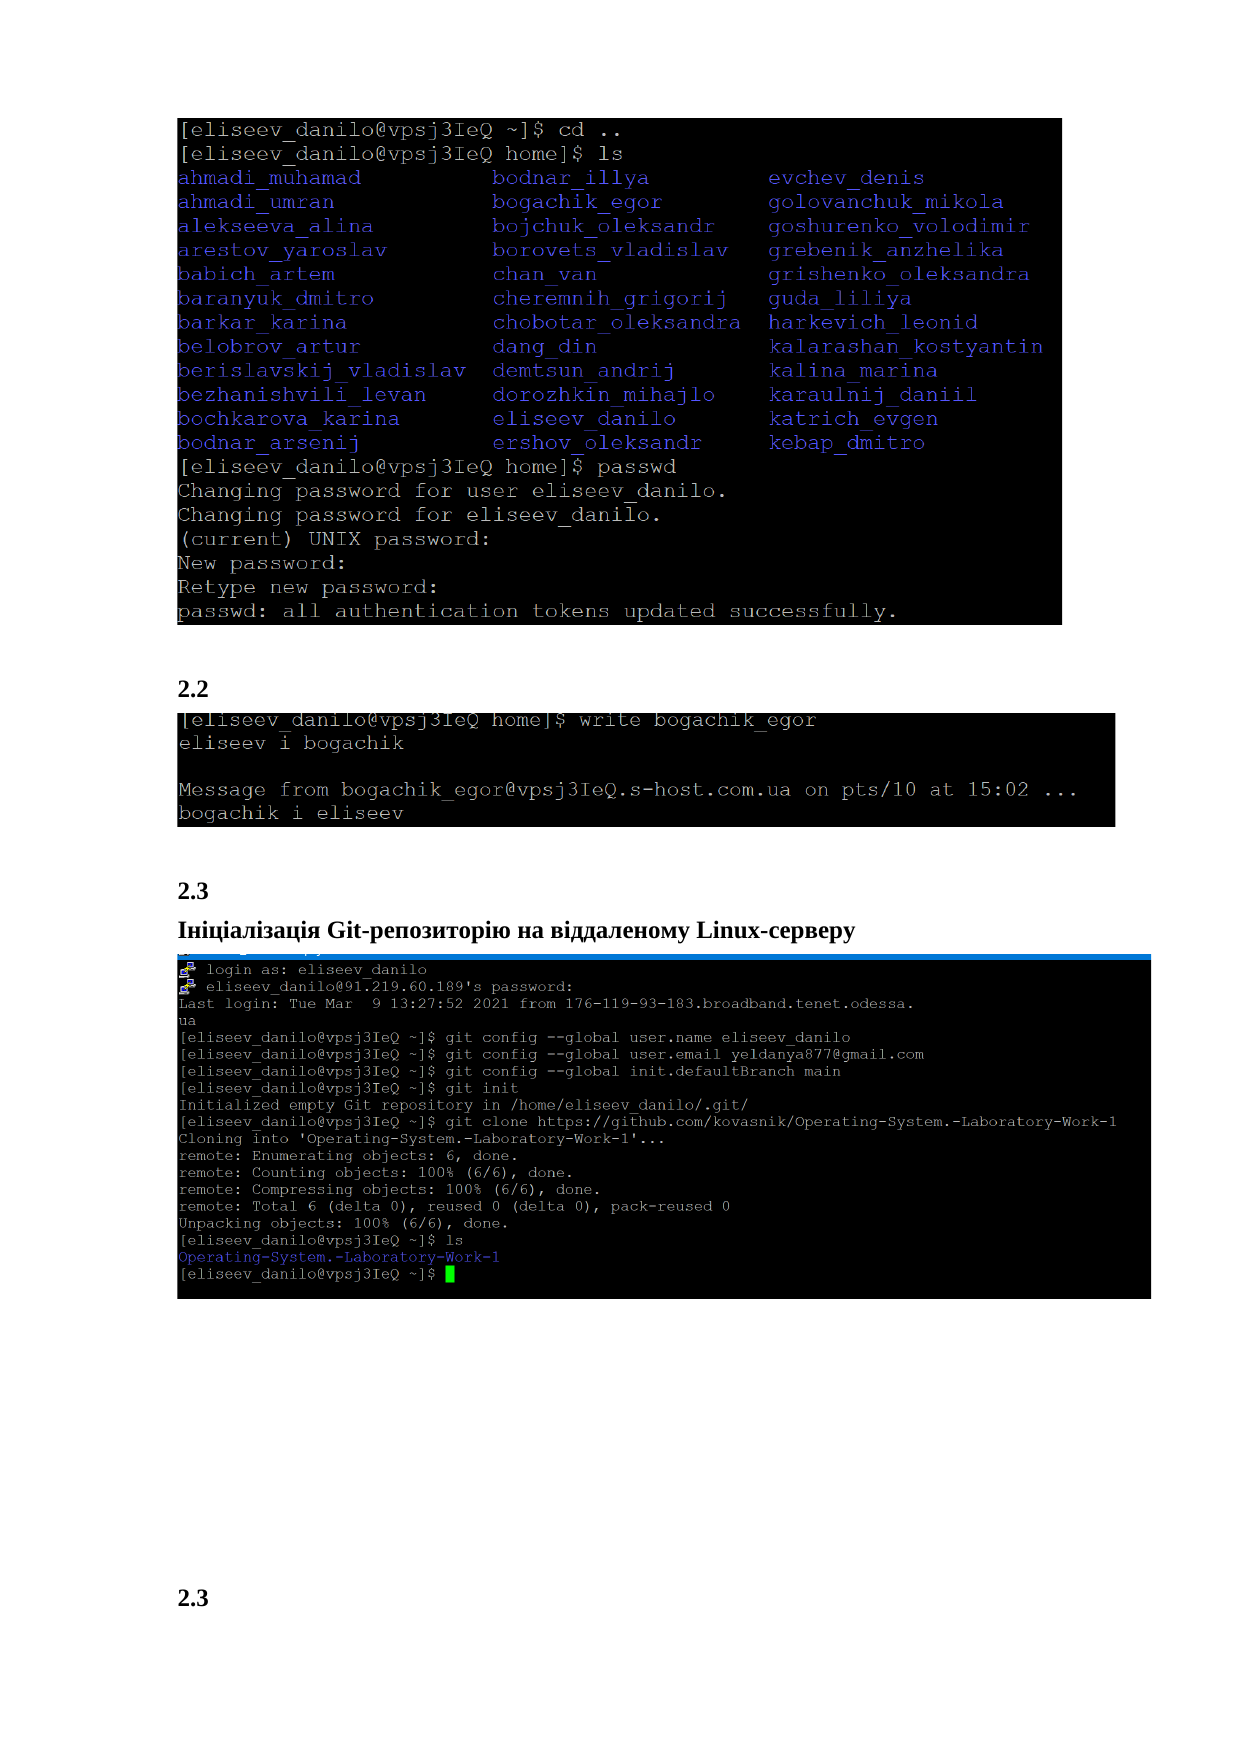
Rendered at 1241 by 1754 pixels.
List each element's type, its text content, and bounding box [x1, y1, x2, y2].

picture [177, 118, 1063, 625]
picture [177, 713, 1116, 827]
picture [177, 954, 1152, 1299]
text 2.3 [177, 1583, 1151, 1612]
text 2.3 [177, 876, 1151, 904]
text Ініціалізація Git-репозиторію на віддаленому Linux-серверу [177, 915, 1151, 944]
text 2.2 [177, 674, 1151, 703]
